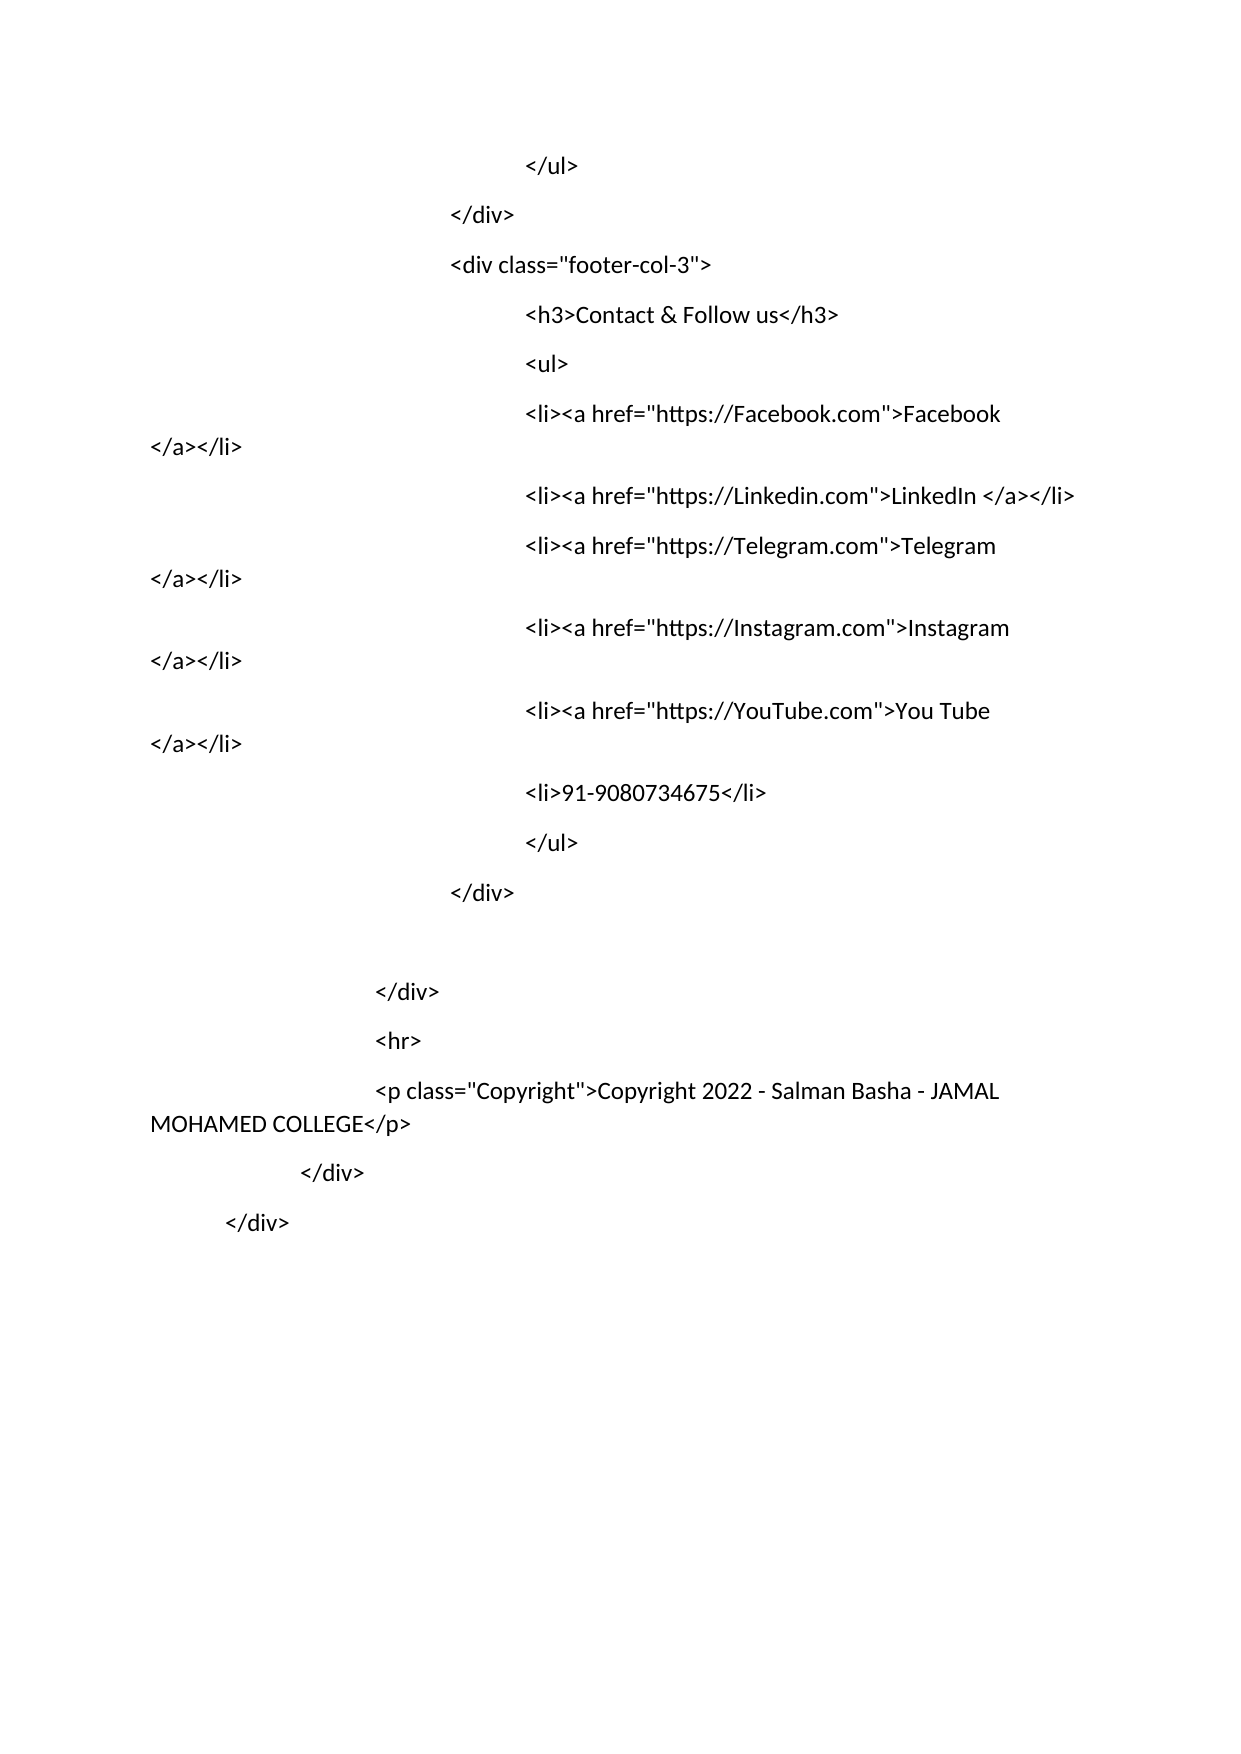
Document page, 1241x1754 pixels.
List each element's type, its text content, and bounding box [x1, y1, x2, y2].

text <ul> [150, 348, 1090, 379]
text <h3>Contact & Follow us</h3> [150, 299, 1090, 329]
text </div> [150, 1157, 1090, 1188]
text <li><a href="https://Telegram.com">Telegram </a></li> [150, 530, 1090, 593]
text <li><a href="https://Instagram.com">Instagram </a></li> [150, 612, 1090, 676]
text <p class="Copyright">Copyright 2022 - Salman Basha - JAMAL MOHAMED COLLEGE</p> [150, 1075, 1090, 1138]
text </div> [150, 976, 1090, 1006]
text </div> [150, 199, 1090, 230]
text <hr> [150, 1025, 1090, 1056]
text <li><a href="https://YouTube.com">You Tube </a></li> [150, 695, 1090, 758]
text </ul> [150, 827, 1090, 858]
text <li>91-9080734675</li> [150, 777, 1090, 808]
text <li><a href="https://Facebook.com">Facebook </a></li> [150, 398, 1090, 461]
text <li><a href="https://Linkedin.com">LinkedIn </a></li> [150, 480, 1090, 511]
text </div> [150, 1207, 1090, 1238]
text <div class="footer-col-3"> [150, 249, 1090, 280]
text </ul> [150, 150, 1090, 181]
text </div> [150, 877, 1090, 907]
